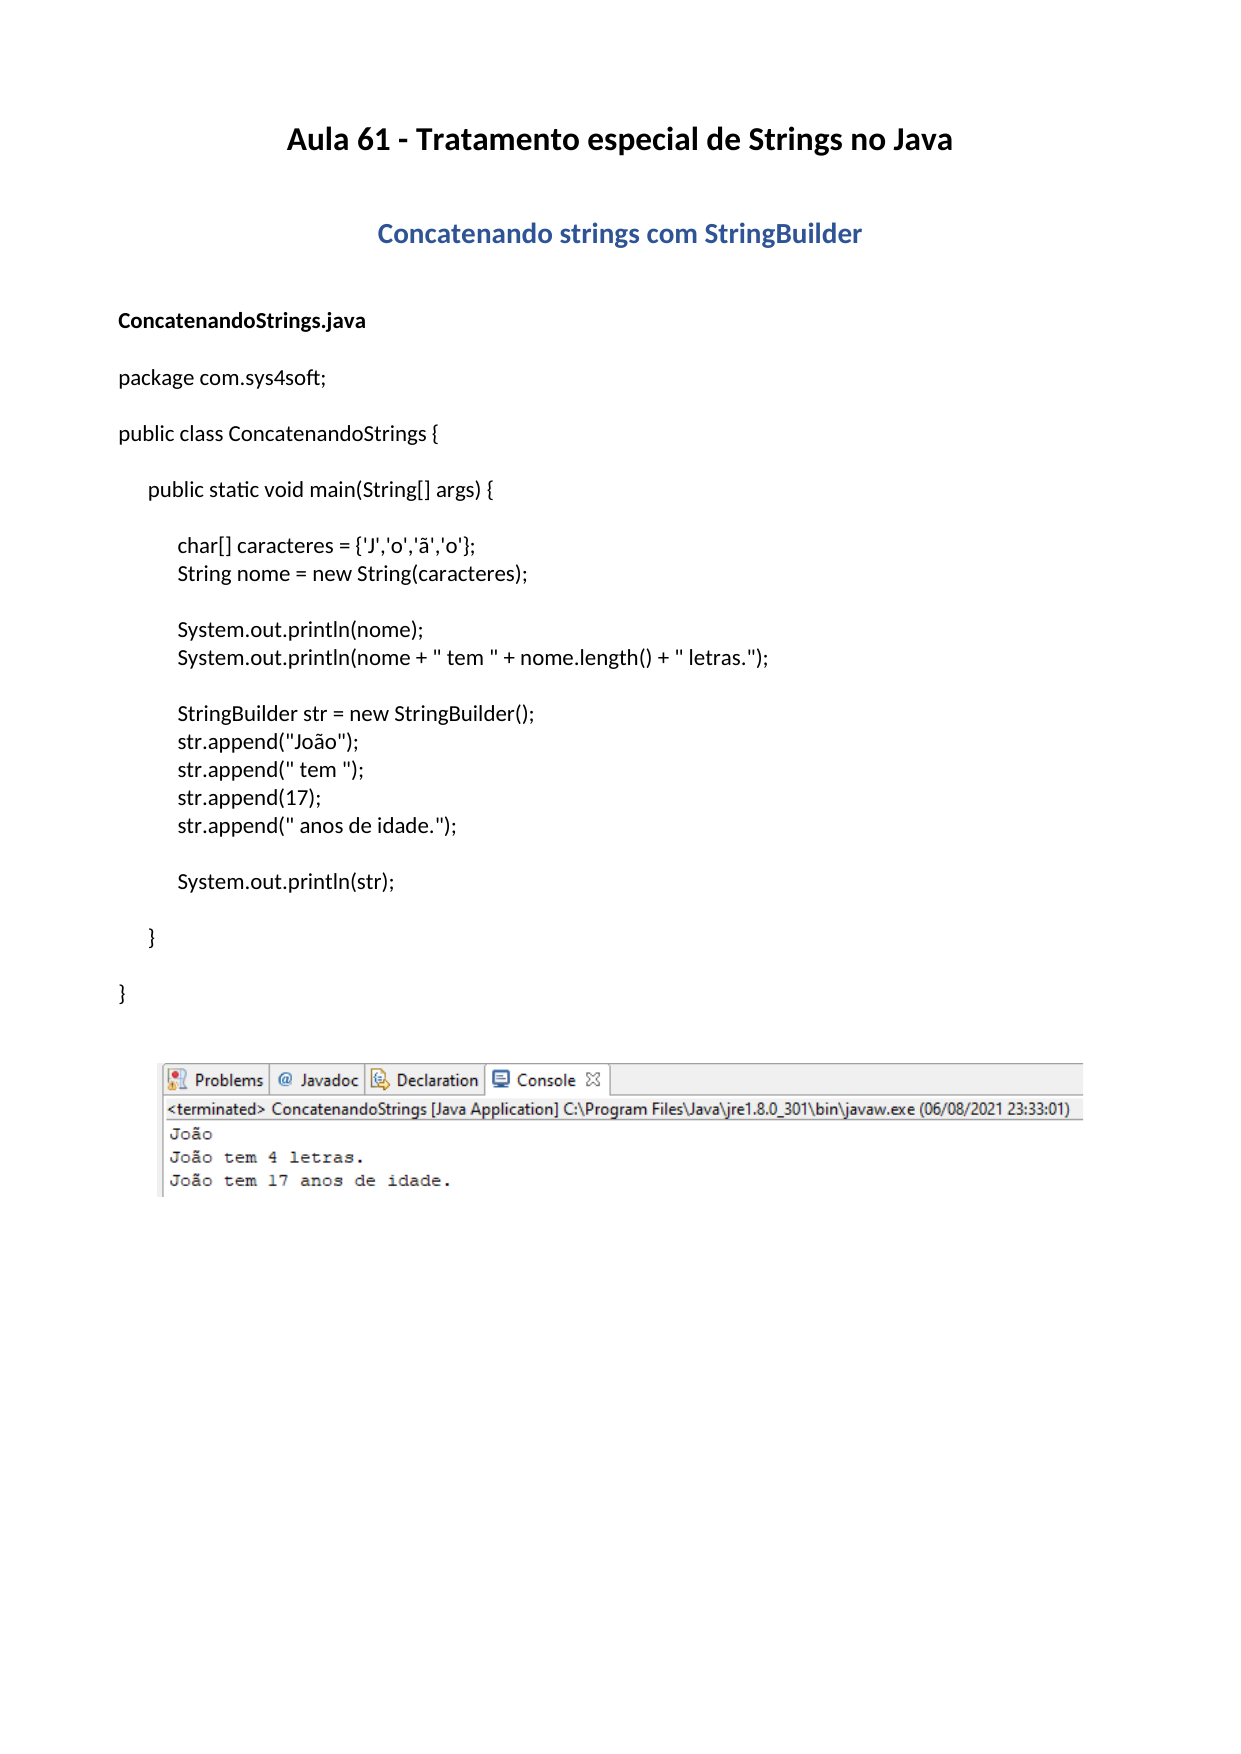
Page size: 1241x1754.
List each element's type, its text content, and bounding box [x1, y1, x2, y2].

text ConcatenandoStrings.java [118, 307, 1122, 334]
text String nome = new String(caracteres); [118, 559, 1122, 587]
subtitle Aula 61 - Tratamento especial de Strings no Java [118, 118, 1122, 159]
text str.append(" anos de idade."); [118, 811, 1122, 839]
subtitle Concatenando strings com StringBuilder [118, 215, 1122, 251]
text public static void main(String[] args) { [118, 475, 1122, 503]
text str.append(17); [118, 783, 1122, 811]
text } [118, 923, 1122, 951]
picture [157, 1063, 1084, 1197]
text StringBuilder str = new StringBuilder(); [118, 699, 1122, 727]
text System.out.println(str); [118, 867, 1122, 895]
text public class ConcatenandoStrings { [118, 419, 1122, 447]
text System.out.println(nome); [118, 615, 1122, 643]
text str.append("João"); [118, 727, 1122, 755]
text str.append(" tem "); [118, 755, 1122, 783]
text System.out.println(nome + " tem " + nome.length() + " letras."); [118, 643, 1122, 671]
text } [118, 979, 1122, 1007]
text package com.sys4soft; [118, 363, 1122, 391]
text char[] caracteres = {'J','o','ã','o'}; [118, 531, 1122, 559]
